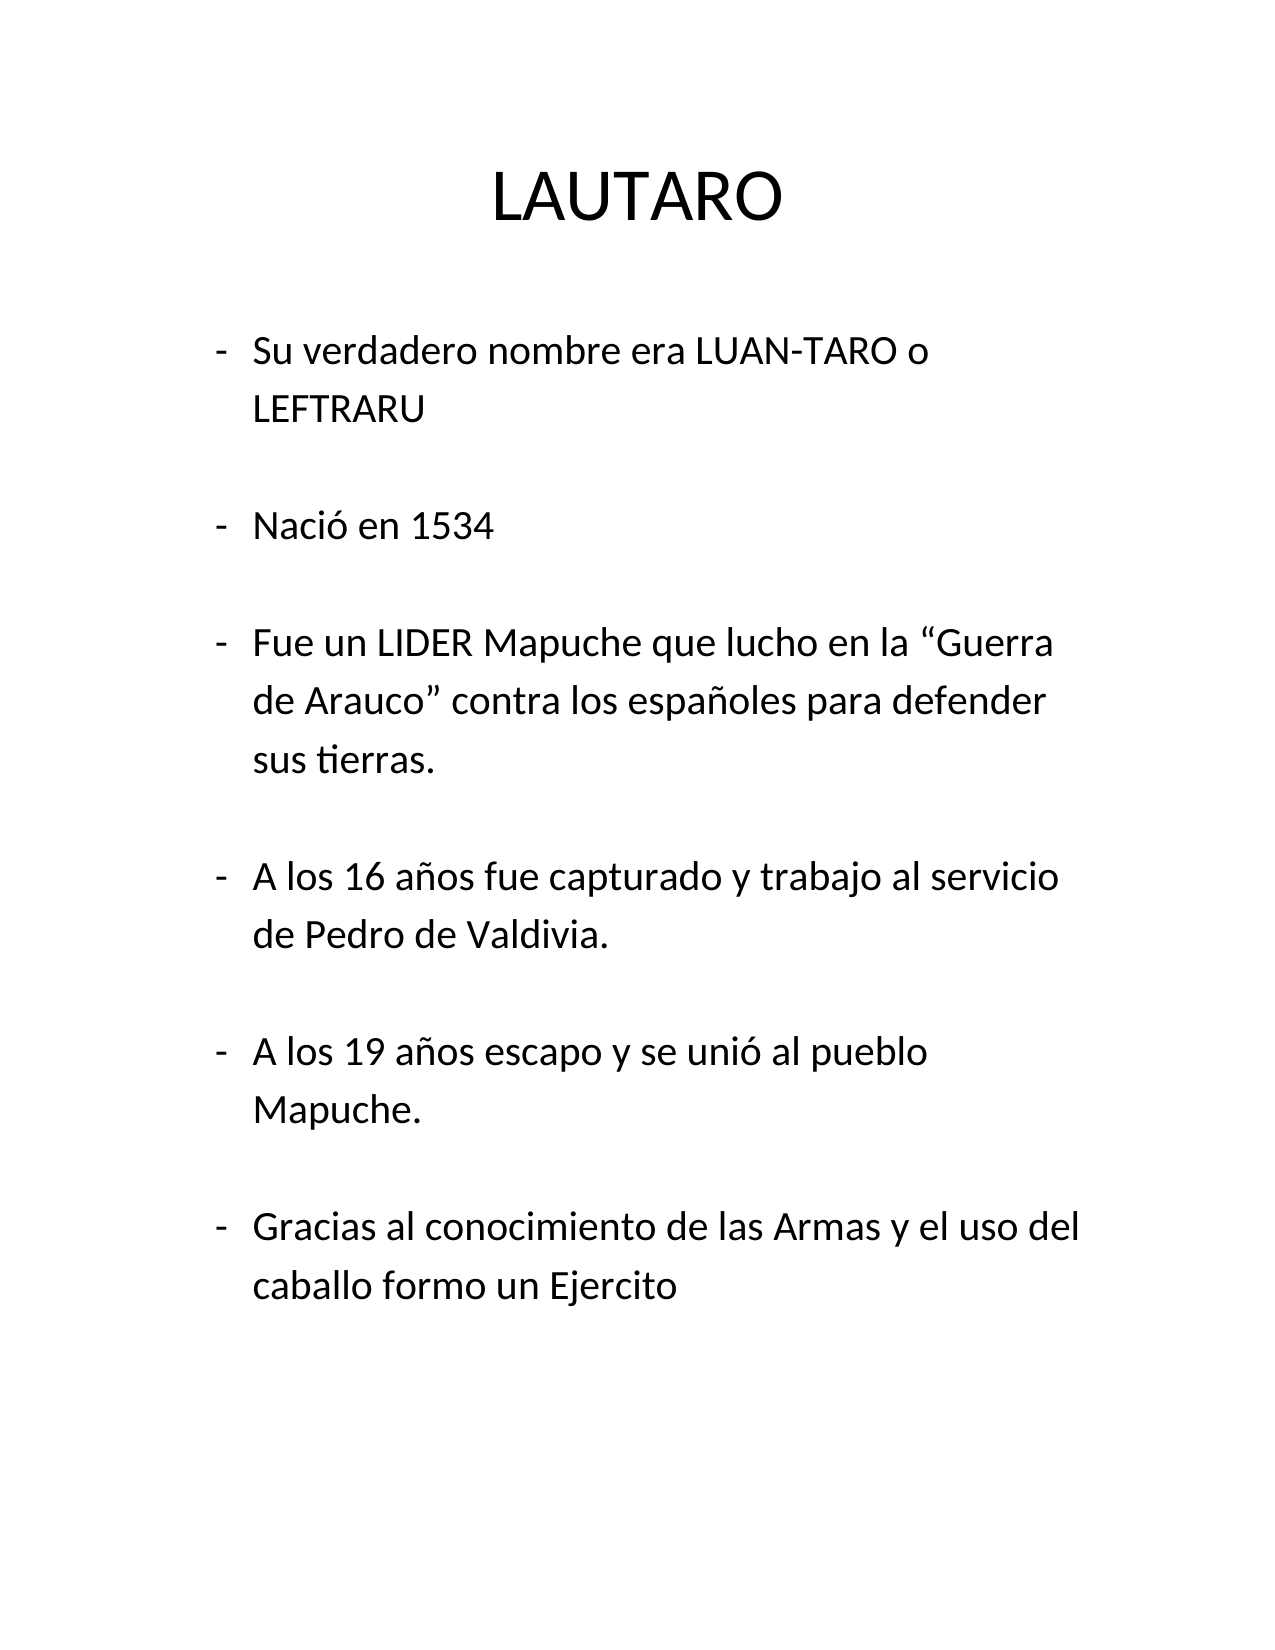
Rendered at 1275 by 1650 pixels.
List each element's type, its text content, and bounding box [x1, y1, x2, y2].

list Gracias al conocimiento de las Armas y el uso del caballo formo un Ejercito [215, 1200, 1098, 1309]
list Su verdadero nombre era LUAN-TARO o LEFTRARU [215, 324, 1098, 433]
list A los 16 años fue capturado y trabajo al servicio de Pedro de Valdivia. [215, 849, 1098, 959]
text LAUTARO [177, 148, 1098, 239]
list A los 19 años escapo y se unió al pueblo Mapuche. [215, 1025, 1098, 1134]
list Fue un LIDER Mapuche que lucho en la “Guerra de Arauco” contra los españoles para defender sus tierras. [215, 616, 1098, 783]
list Nació en 1534 [215, 499, 1098, 550]
